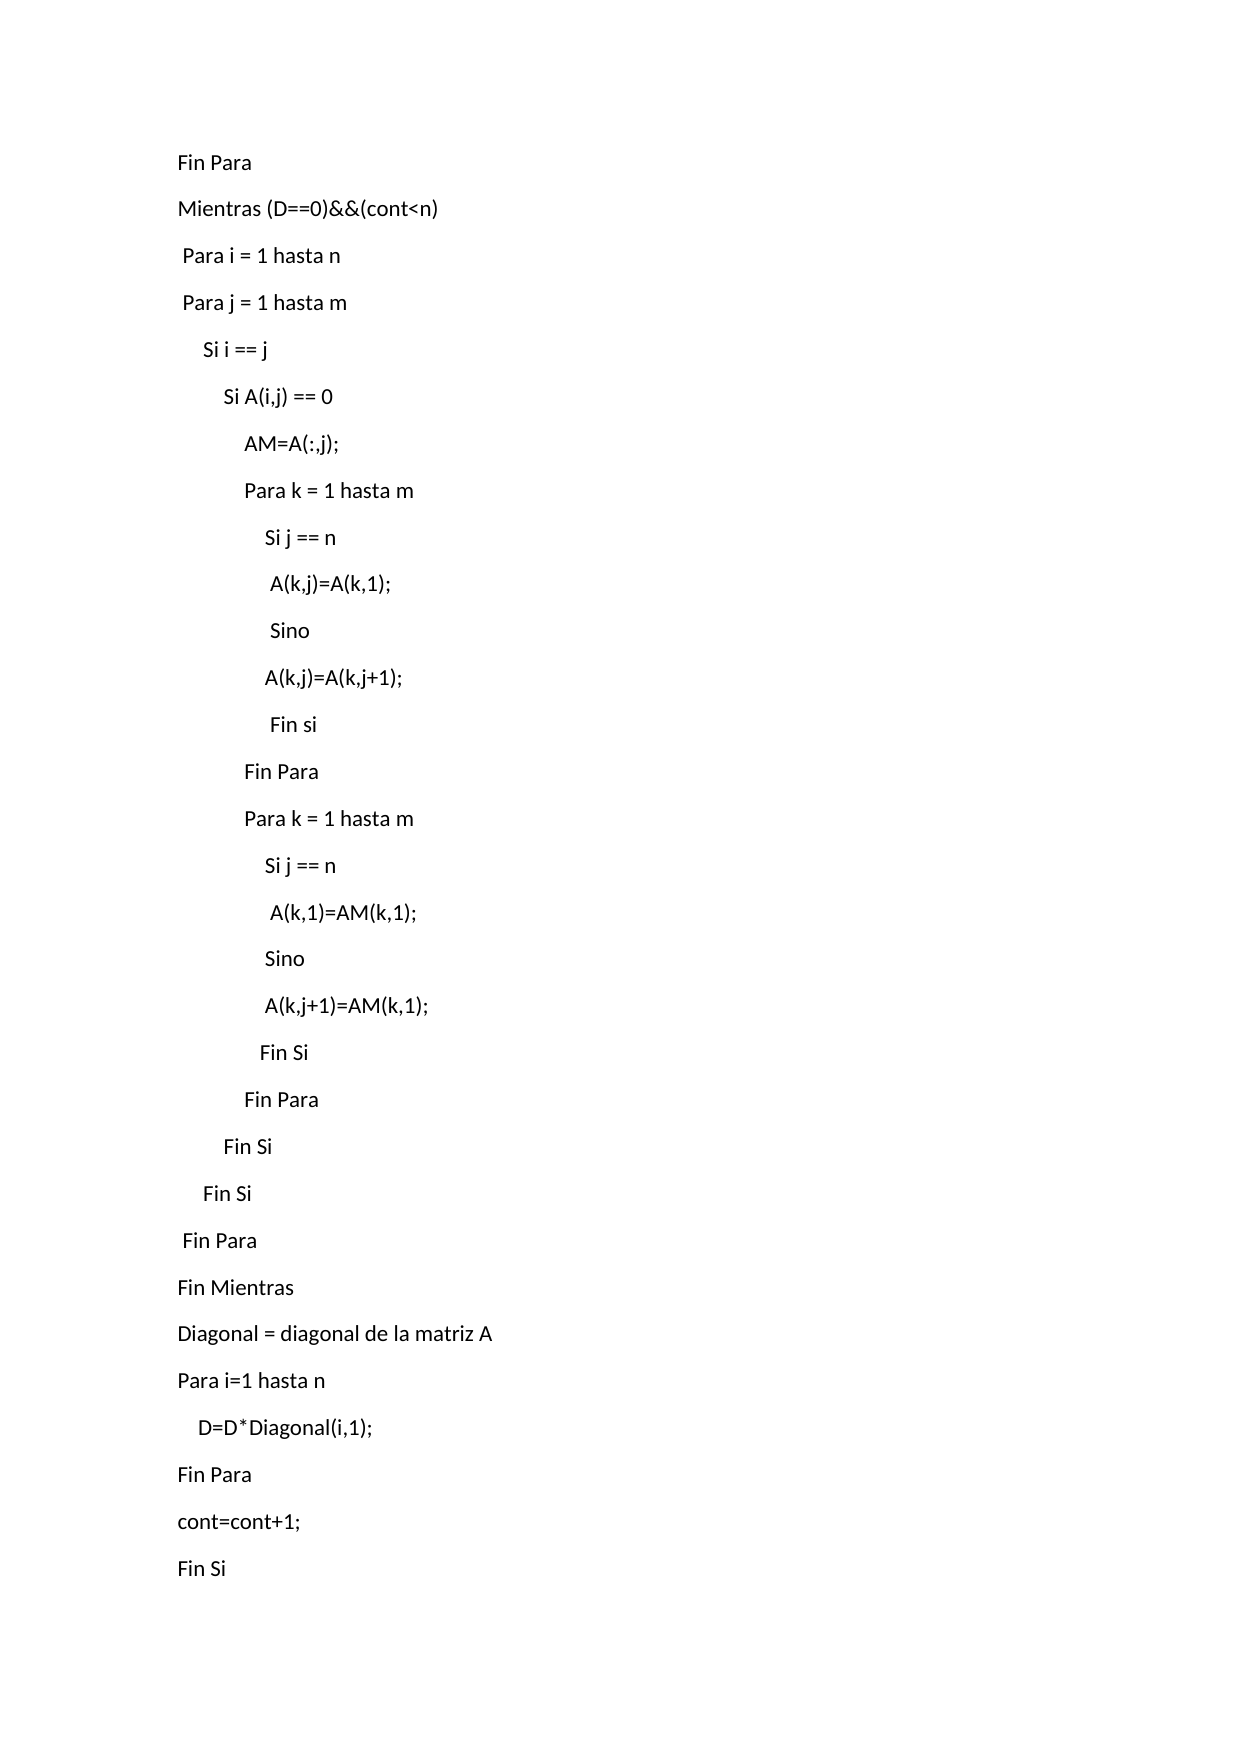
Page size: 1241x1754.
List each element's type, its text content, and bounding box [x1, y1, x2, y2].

text Fin Si [177, 1132, 1063, 1160]
text D=D*Diagonal(i,1); [177, 1413, 1063, 1441]
text Fin Para [177, 757, 1063, 785]
text Si j == n [177, 523, 1063, 551]
text Sino [177, 616, 1063, 644]
text Fin Para [177, 1085, 1063, 1113]
text Si A(i,j) == 0 [177, 382, 1063, 410]
text Si i == j [177, 335, 1063, 363]
text Para j = 1 hasta m [177, 288, 1063, 316]
text Fin Si [177, 1038, 1063, 1066]
text Fin Si [177, 1554, 1063, 1582]
text Fin Para [177, 148, 1063, 176]
text Para k = 1 hasta m [177, 804, 1063, 832]
text Fin Mientras [177, 1273, 1063, 1301]
text A(k,j)=A(k,1); [177, 569, 1063, 597]
text Fin si [177, 710, 1063, 738]
text Fin Si [177, 1179, 1063, 1207]
text cont=cont+1; [177, 1507, 1063, 1535]
text AM=A(:,j); [177, 429, 1063, 457]
text Para i=1 hasta n [177, 1366, 1063, 1394]
text Mientras (D==0)&&(cont<n) [177, 194, 1063, 222]
text A(k,j+1)=AM(k,1); [177, 991, 1063, 1019]
text Si j == n [177, 851, 1063, 879]
text Fin Para [177, 1460, 1063, 1488]
text Para k = 1 hasta m [177, 476, 1063, 504]
text Diagonal = diagonal de la matriz A [177, 1319, 1063, 1347]
text A(k,j)=A(k,j+1); [177, 663, 1063, 691]
text A(k,1)=AM(k,1); [177, 898, 1063, 926]
text Sino [177, 944, 1063, 972]
text Fin Para [177, 1226, 1063, 1254]
text Para i = 1 hasta n [177, 241, 1063, 269]
